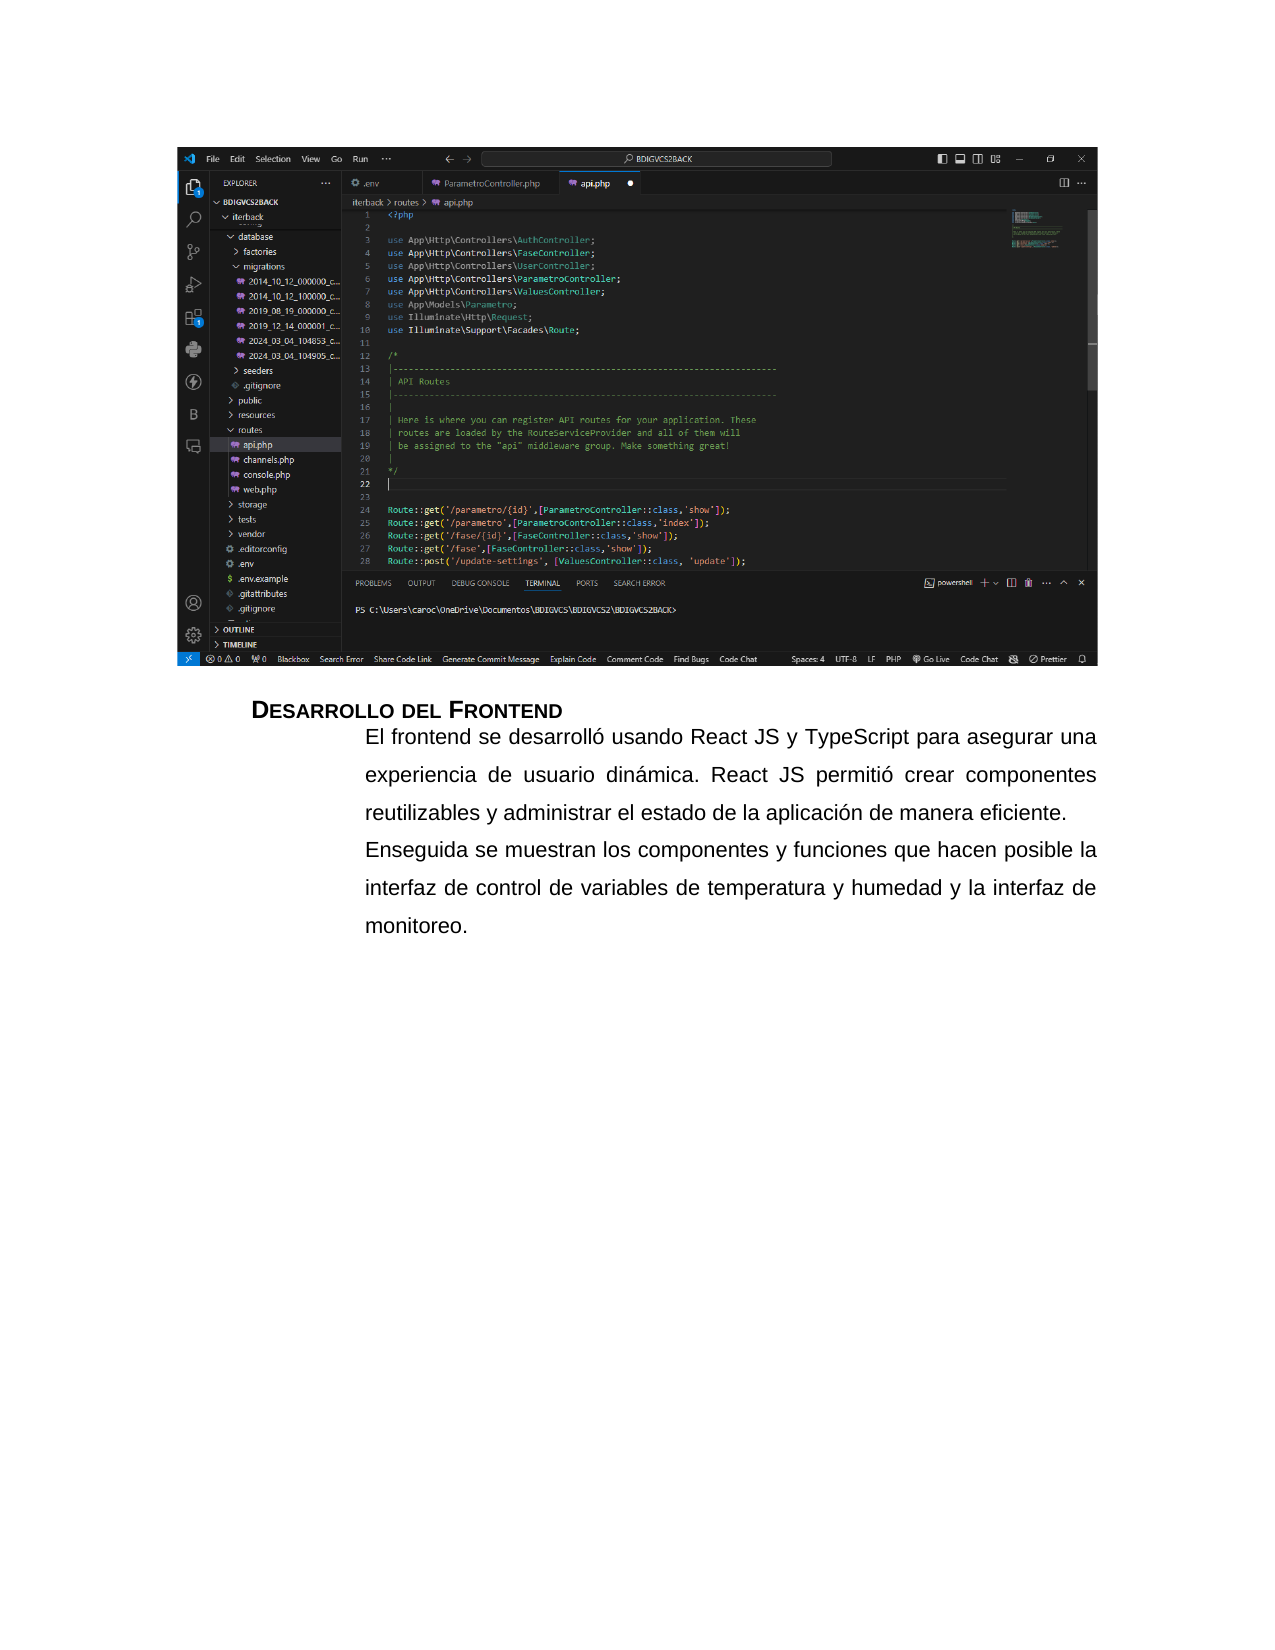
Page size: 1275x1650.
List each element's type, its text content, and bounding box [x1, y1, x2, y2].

list Enseguida se muestran los componentes y funciones que hacen posible la interfaz de control de variables de temperatura y humedad y la interfaz de monitoreo. [365, 837, 1098, 938]
list El frontend se desarrolló usando React JS y TypeScript para asegurar una experiencia de usuario dinámica. React JS permitió crear componentes reutilizables y administrar el estado de la aplicación de manera eficiente. [365, 724, 1098, 825]
subtitle Desarrollo del Frontend [251, 695, 1098, 724]
picture [177, 147, 1098, 666]
